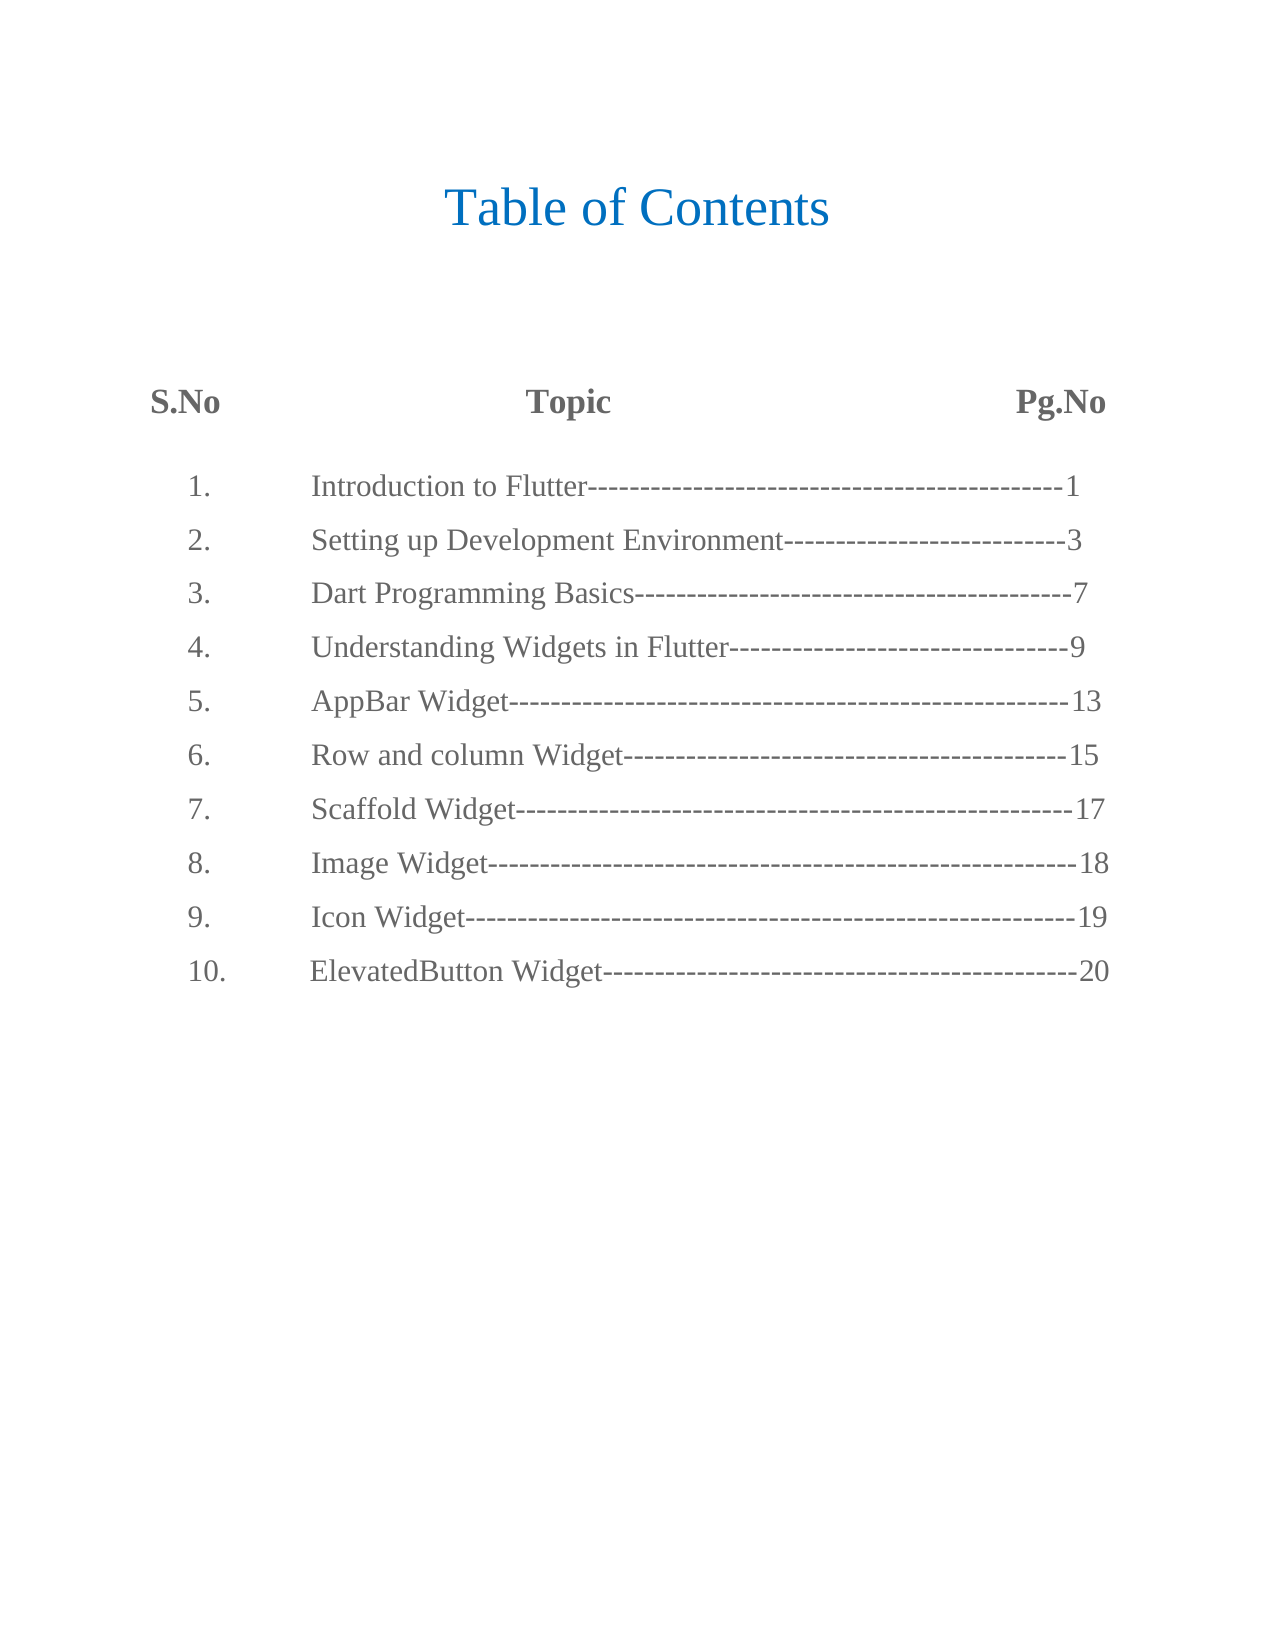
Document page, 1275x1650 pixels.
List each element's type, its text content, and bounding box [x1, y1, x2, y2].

list Row and column Widget 15 [187, 736, 1137, 772]
text Table of Contents [137, 175, 1137, 237]
list ElevatedButton Widget 20 [187, 952, 1137, 988]
list Dart Programming Basics 7 [187, 575, 1137, 611]
list Scaffold Widget 17 [187, 790, 1137, 826]
list AppBar Widget 13 [187, 682, 1137, 718]
list Understanding Widgets in Flutter 9 [187, 629, 1137, 664]
list Image Widget 18 [187, 844, 1137, 880]
text S.No Topic Pg.No [150, 381, 1137, 422]
list Icon Widget 19 [187, 898, 1137, 934]
list Introduction to Flutter 1 [187, 467, 1137, 503]
list Setting up Development Environment 3 [187, 521, 1137, 557]
